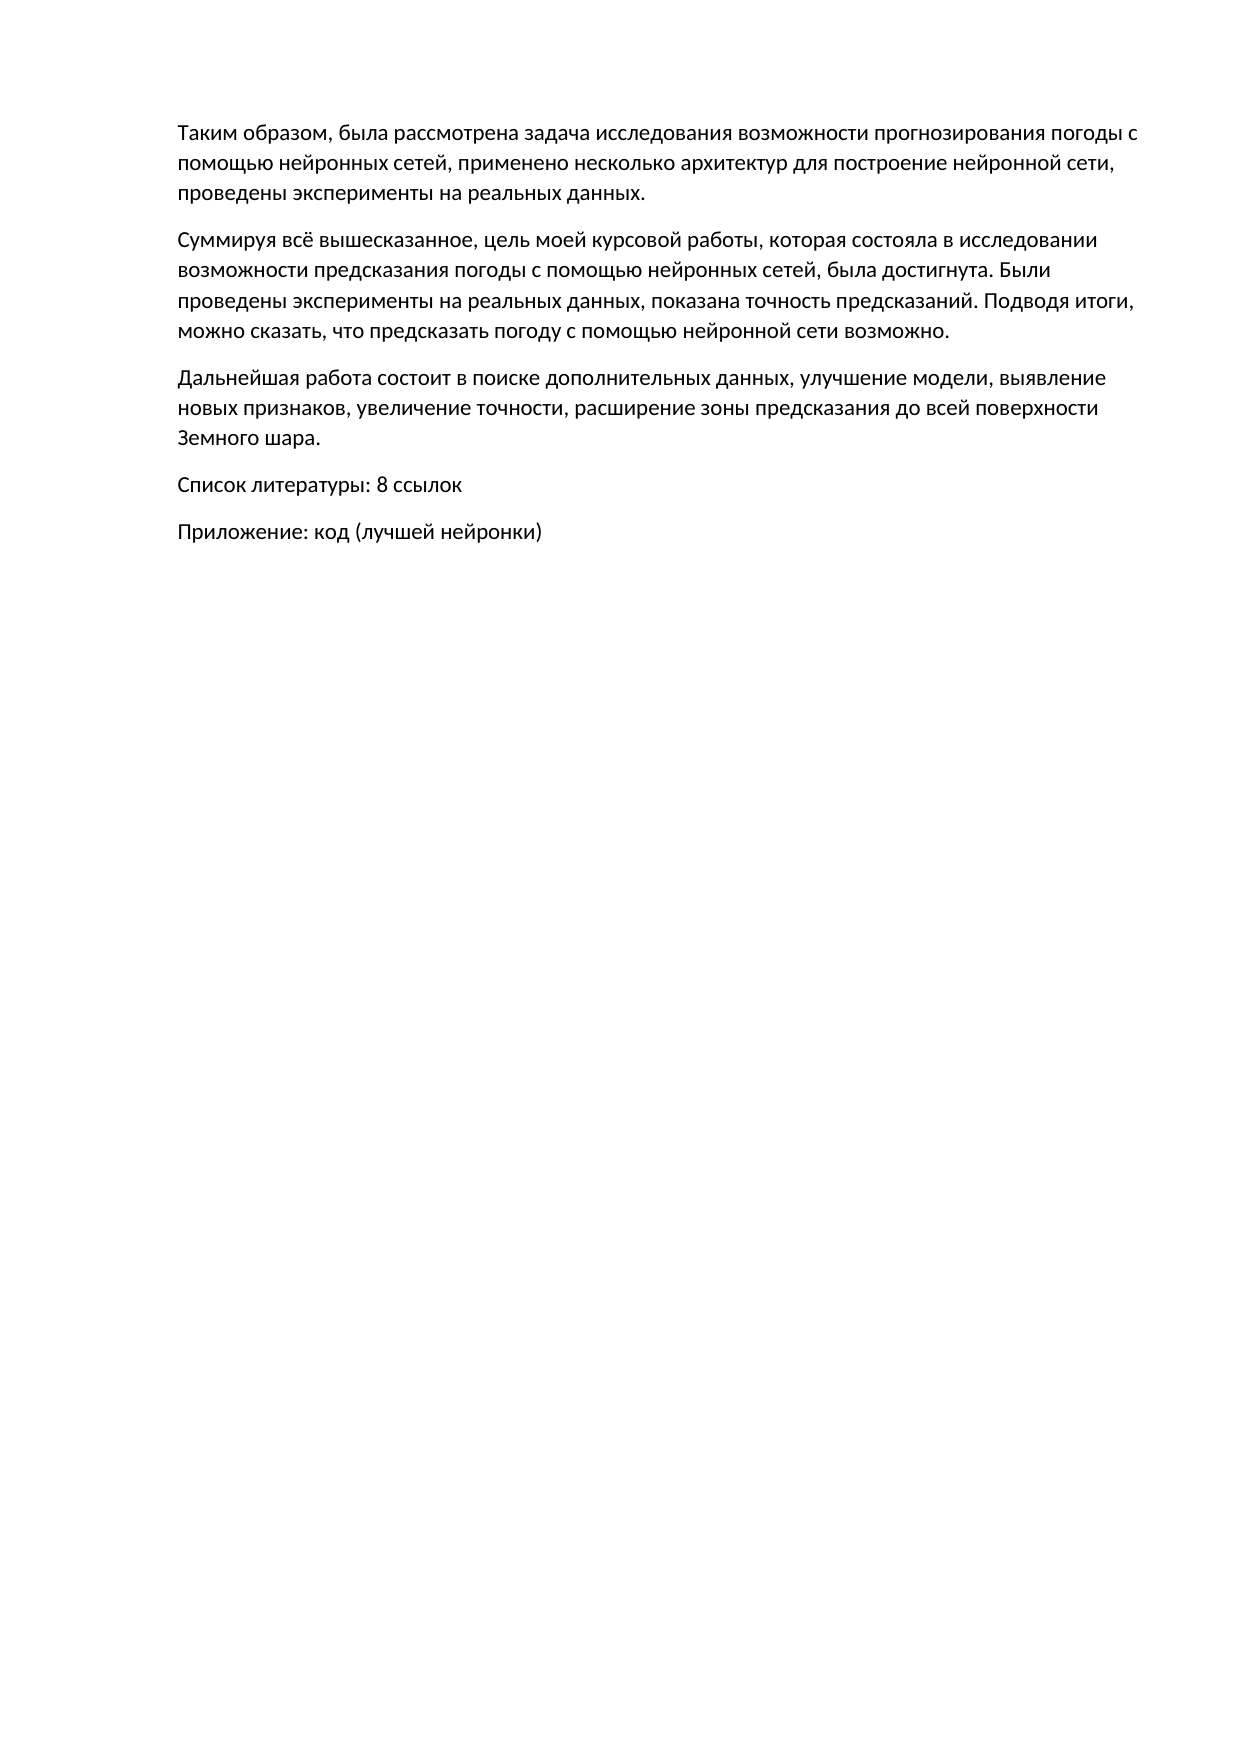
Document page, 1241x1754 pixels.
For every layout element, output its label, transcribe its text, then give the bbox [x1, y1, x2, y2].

text Список литературы: 8 ссылок [177, 470, 1152, 498]
text Приложение: код (лучшей нейронки) [177, 517, 1152, 545]
text Дальнейшая работа состоит в поиске дополнительных данных, улучшение модели, выявление новых признаков, увеличение точности, расширение зоны предсказания до всей поверхности Земного шара. [177, 363, 1152, 451]
text Суммируя всё вышесказанное, цель моей курсовой работы, которая состояла в исследовании возможности предсказания погоды с помощью нейронных сетей, была достигнута. Были проведены эксперименты на реальных данных, показана точность предсказаний. Подводя итоги, можно сказать, что предсказать погоду с помощью нейронной сети возможно. [177, 225, 1152, 344]
text Таким образом, была рассмотрена задача исследования возможности прогнозирования погоды с помощью нейронных сетей, применено несколько архитектур для построение нейронной сети, проведены эксперименты на реальных данных. [177, 118, 1152, 207]
